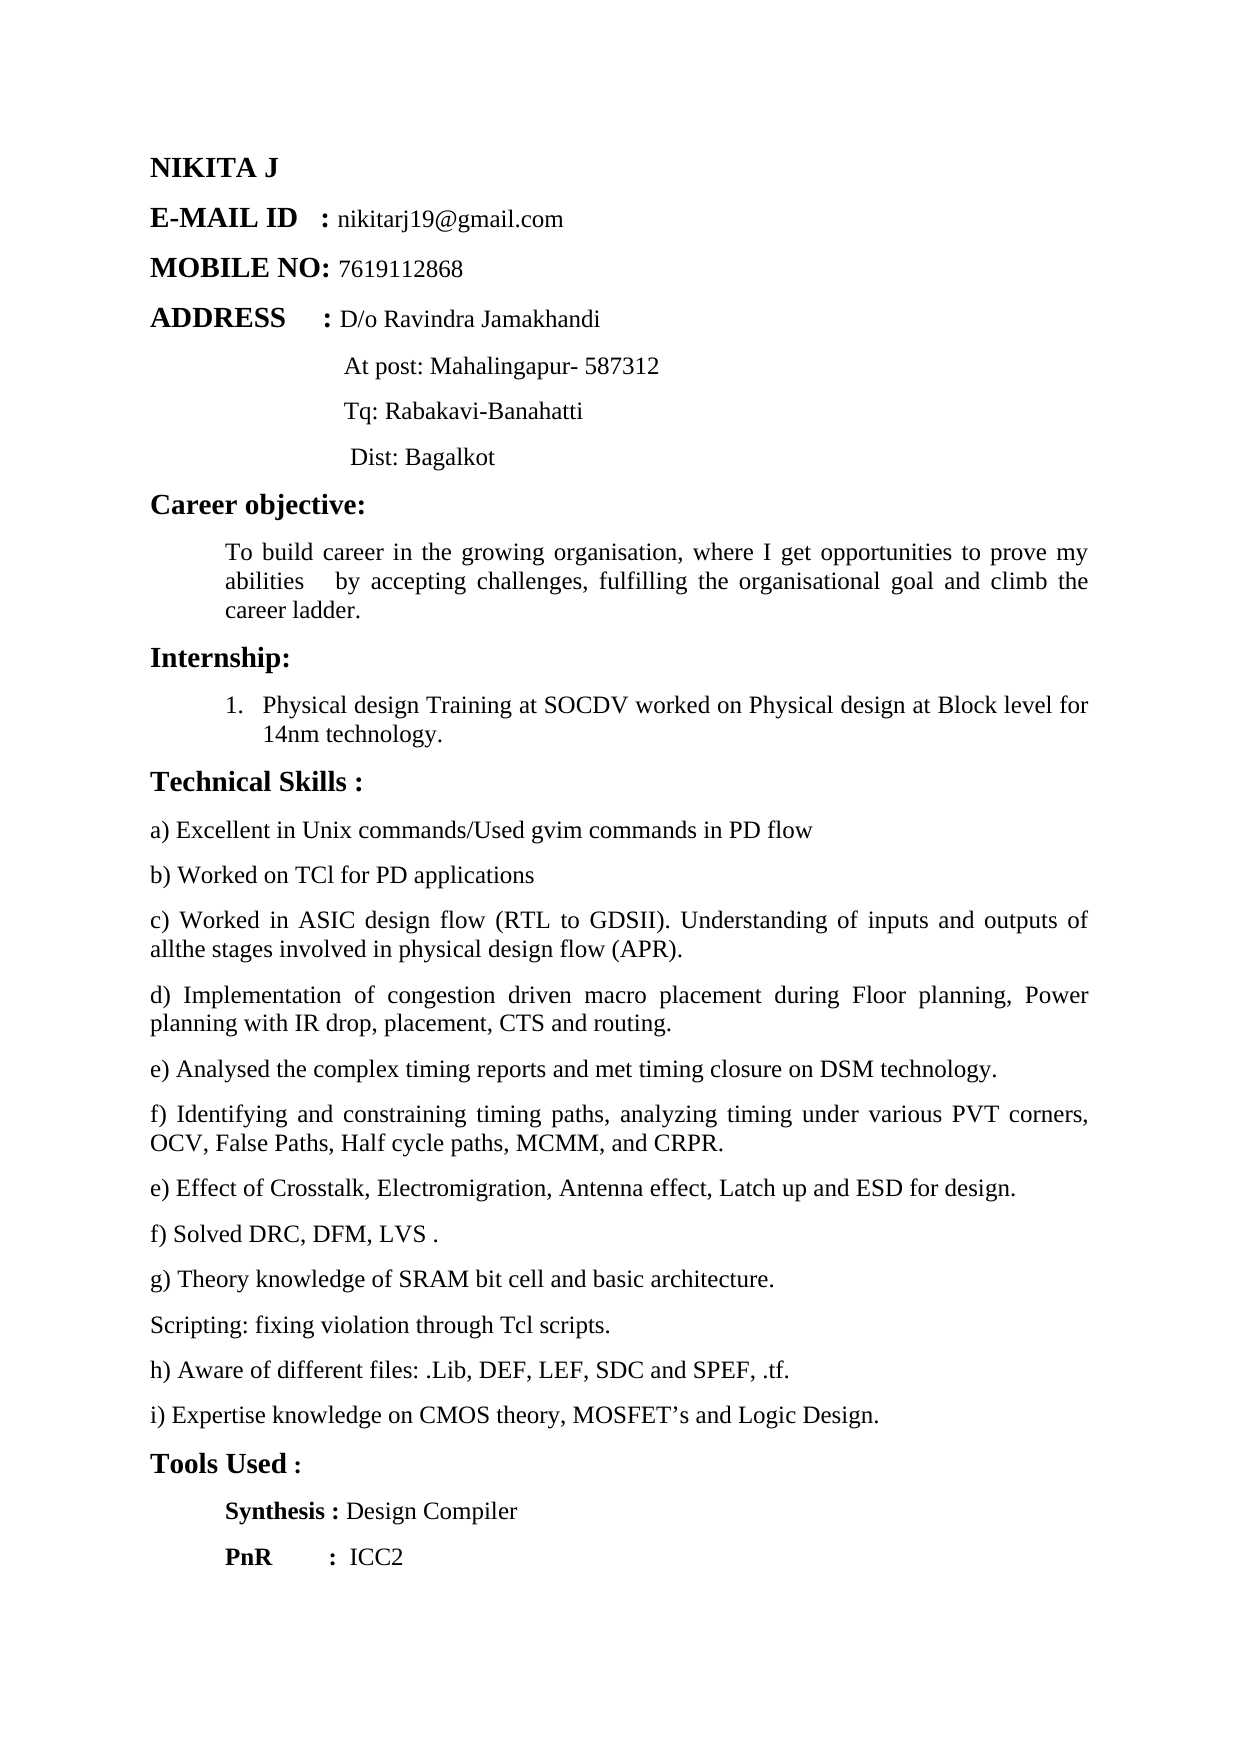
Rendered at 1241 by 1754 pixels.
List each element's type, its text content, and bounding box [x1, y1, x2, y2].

text e) Effect of Crosstalk, Electromigration, Antenna effect, Latch up and ESD for design. [150, 1173, 1090, 1202]
text f) Solved DRC, DFM, LVS . [150, 1219, 1090, 1248]
text e) Analysed the complex timing reports and met timing closure on DSM technology. [150, 1054, 1090, 1083]
text b) Worked on TCl for PD applications [150, 860, 1090, 889]
text i) Expertise knowledge on CMOS theory, MOSFET’s and Logic Design. [150, 1401, 1090, 1429]
text d) Implementation of congestion driven macro placement during Floor planning, Power planning with IR drop, placement, CTS and routing. [150, 980, 1090, 1037]
text E-MAIL ID : nikitarj19@gmail.com [150, 200, 1090, 234]
text f) Identifying and constraining timing paths, analyzing timing under various PVT corners, OCV, False Paths, Half cycle paths, MCMM, and CRPR. [150, 1099, 1090, 1157]
text Career objective: [150, 487, 1090, 521]
text c) Worked in ASIC design flow (RTL to GDSII). Understanding of inputs and outputs of allthe stages involved in physical design flow (APR). [150, 906, 1090, 963]
list Physical design Training at SOCDV worked on Physical design at Block level for 14nm technology. [225, 690, 1090, 748]
text Tq: Rabakavi-Banahatti [150, 396, 1090, 425]
text Synthesis : Design Compiler [150, 1496, 1090, 1525]
text Dist: Bagalkot [150, 442, 1090, 470]
text Scripting: fixing violation through Tcl scripts. [150, 1310, 1090, 1338]
text To build career in the growing organisation, where I get opportunities to prove my abilities by accepting challenges, fulfilling the organisational goal and climb the career ladder. [225, 537, 1090, 623]
text Tools Used : [150, 1446, 1090, 1479]
text Technical Skills : [150, 764, 1090, 798]
text NIKITA J [150, 150, 1090, 183]
text At post: Mahalingapur- 587312 [150, 351, 1090, 379]
text ADDRESS : D/o Ravindra Jamakhandi [150, 301, 1090, 334]
text h) Aware of different files: .Lib, DEF, LEF, SDC and SPEF, .tf. [150, 1355, 1090, 1384]
text g) Theory knowledge of SRAM bit cell and basic architecture. [150, 1264, 1090, 1293]
text Internship: [150, 640, 1090, 674]
text PnR : ICC2 [150, 1542, 1090, 1570]
text a) Excellent in Unix commands/Used gvim commands in PD flow [150, 815, 1090, 843]
text MOBILE NO: 7619112868 [150, 250, 1090, 284]
